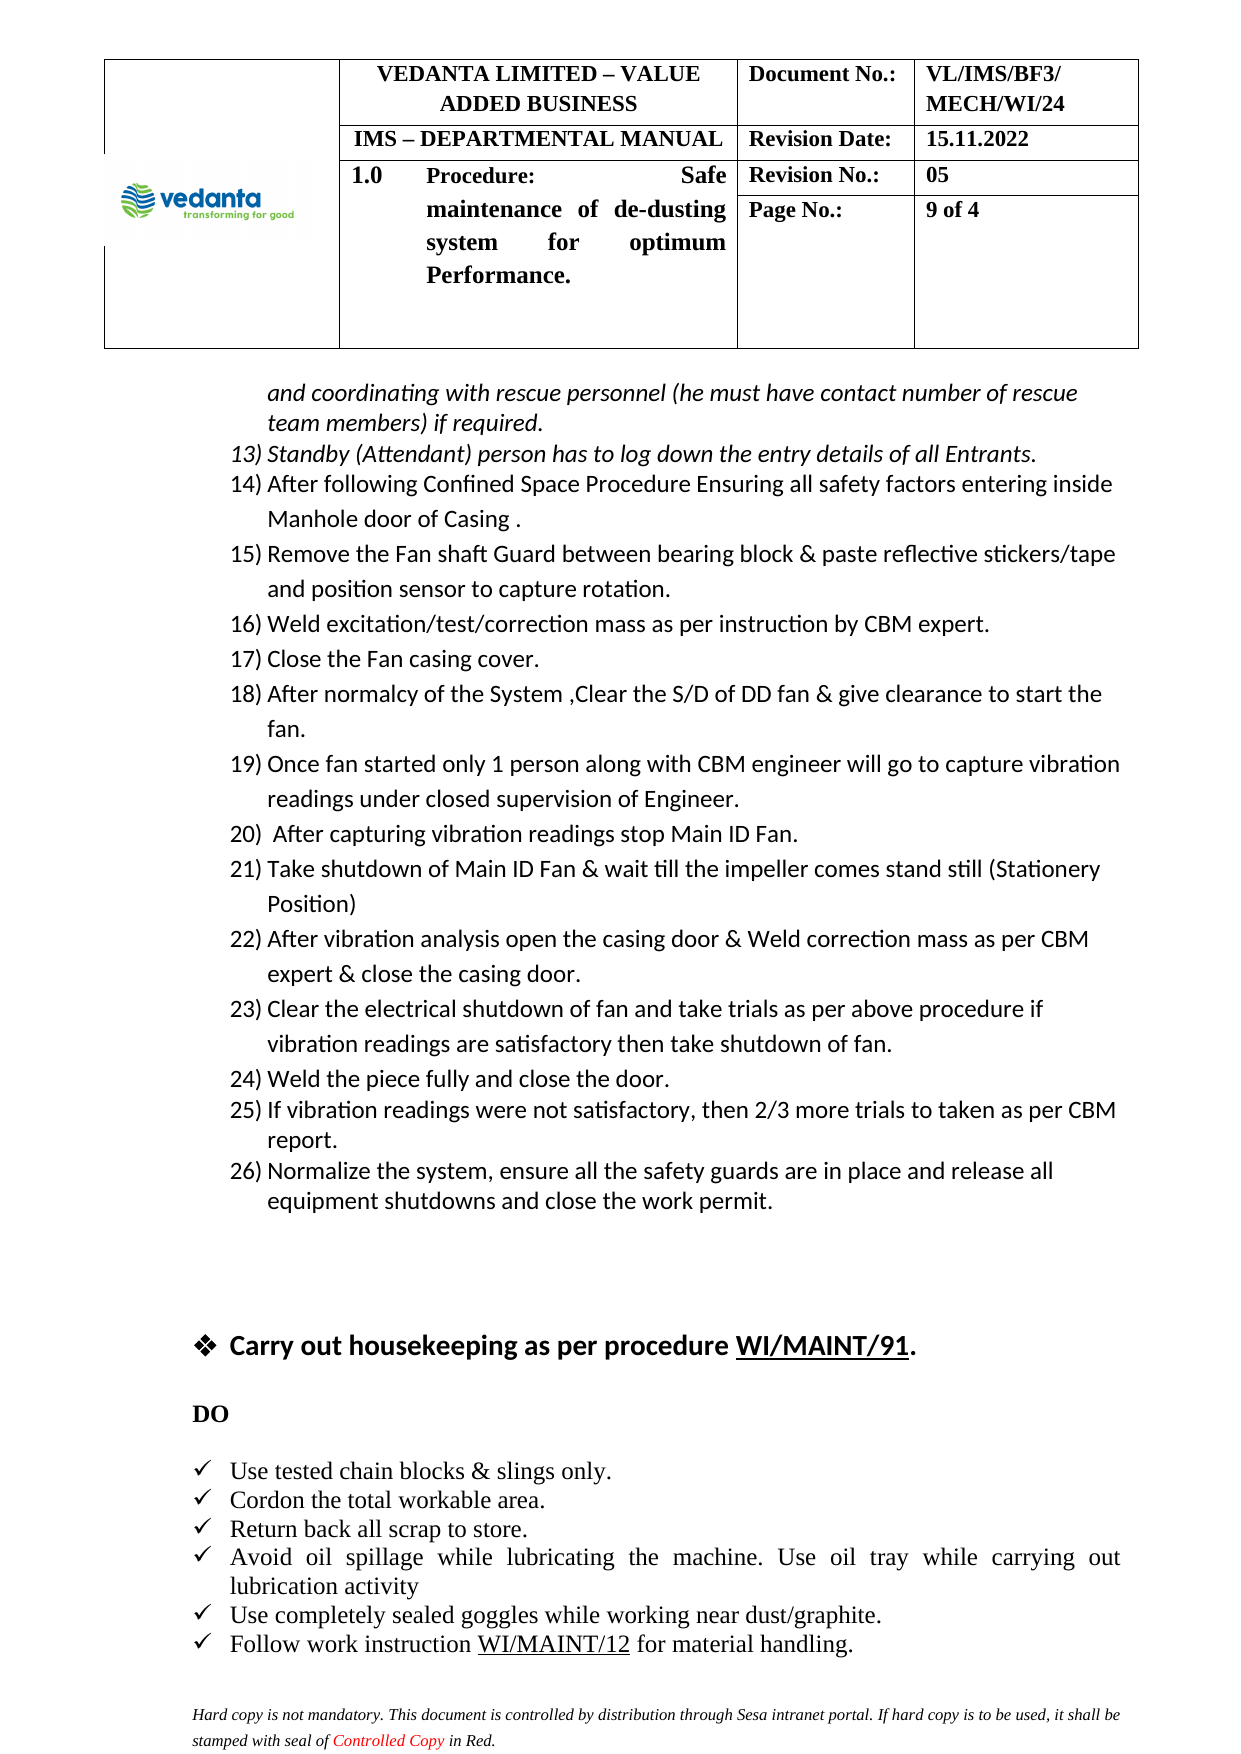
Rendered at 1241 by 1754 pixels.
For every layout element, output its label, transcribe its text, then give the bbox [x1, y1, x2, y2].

list Weld excitation/test/correction mass as per instruction by CBM expert. [229, 608, 1122, 639]
list Avoid oil spillage while lubricating the machine. Use oil tray while carrying out lubrication activity [192, 1542, 1122, 1600]
list Follow work instruction WI/MAINT/12 for material handling. [192, 1629, 1122, 1657]
list Take shutdown of Main ID Fan & wait till the impeller comes stand still (Stationery Position) [229, 853, 1122, 919]
list Carry out housekeeping as per procedure WI/MAINT/91. [192, 1327, 1122, 1363]
text DO [192, 1399, 1122, 1427]
list Once fan started only 1 person along with CBM engineer will go to capture vibration readings under closed supervision of Engineer. [229, 748, 1122, 814]
list After capturing vibration readings stop Main ID Fan. [229, 818, 1122, 849]
picture [104, 154, 316, 246]
list Cordon the total workable area. [192, 1485, 1122, 1514]
list Close the Fan casing cover. [229, 643, 1122, 674]
list After following Confined Space Procedure Ensuring all safety factors entering inside Manhole door of Casing . [229, 468, 1122, 534]
list After vibration analysis open the casing door & Weld correction mass as per CBM expert & close the casing door. [229, 923, 1122, 989]
list Remove the Fan shaft Guard between bearing block & paste reflective stickers/tape and position sensor to capture rotation. [229, 538, 1122, 604]
list After normalcy of the System ,Clear the S/D of DD fan & give clearance to start the fan. [229, 678, 1122, 744]
list Standby (Attendant) person has to log down the entry details of all Entrants. [229, 438, 1122, 468]
list If vibration readings were not satisfactory, then 2/3 more trials to taken as per CBM report. [229, 1094, 1122, 1155]
list Clear the electrical shutdown of fan and take trials as per above procedure if vibration readings are satisfactory then take shutdown of fan. [229, 993, 1122, 1059]
list Weld the piece fully and close the door. [229, 1063, 1122, 1094]
list Use completely sealed goggles while working near dust/graphite. [192, 1600, 1122, 1629]
list Use tested chain blocks & slings only. [192, 1456, 1122, 1485]
list Normalize the system, ensure all the safety guards are in place and release all equipment shutdowns and close the work permit. [229, 1155, 1122, 1216]
list Return back all scrap to store. [192, 1514, 1122, 1542]
